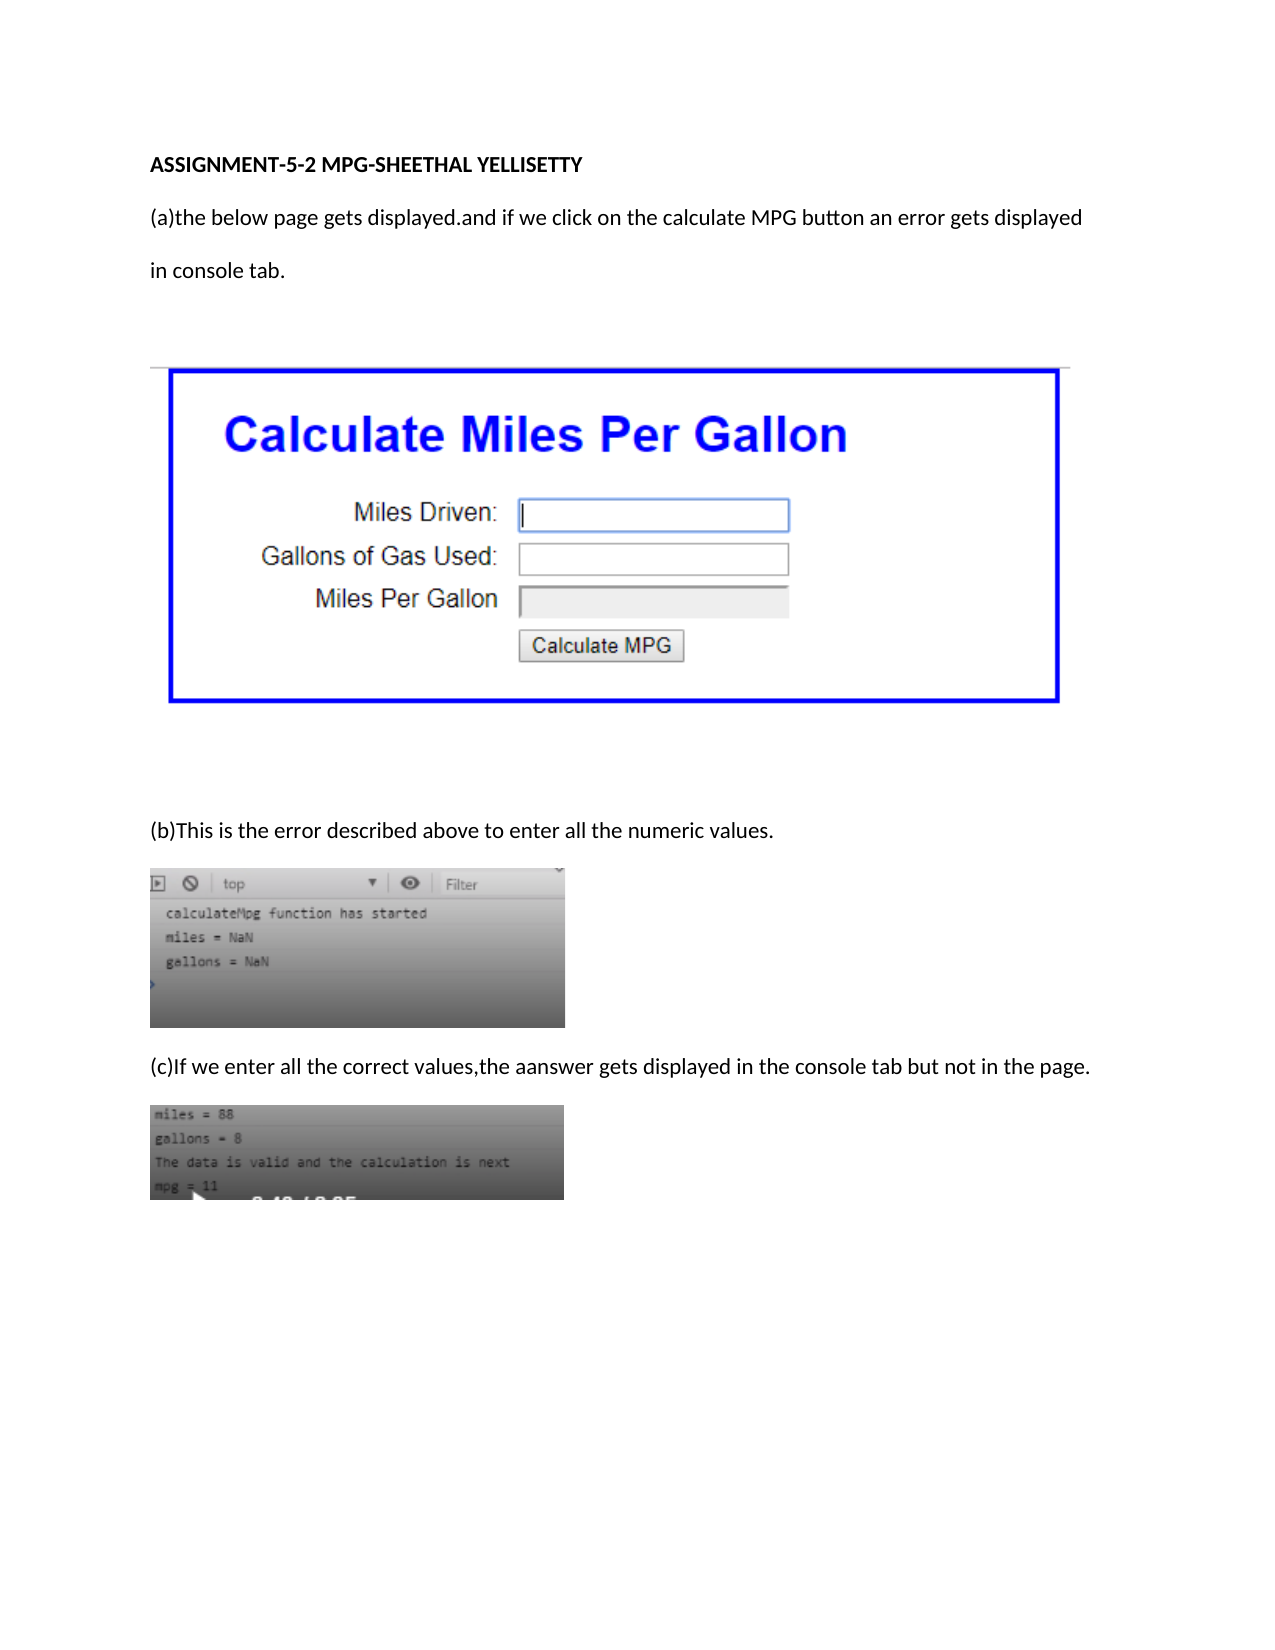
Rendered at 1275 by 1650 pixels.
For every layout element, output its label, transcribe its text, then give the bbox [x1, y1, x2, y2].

text (c)If we enter all the correct values,the aanswer gets displayed in the console tab but not in the page. [150, 1052, 1125, 1080]
text (a)the below page gets displayed.and if we click on the calculate MPG button an error gets displayed [150, 203, 1125, 231]
picture [150, 362, 1071, 738]
picture [150, 1105, 564, 1200]
text (b)This is the error described above to enter all the numeric values. [150, 816, 1125, 844]
picture [150, 868, 566, 1028]
text in console tab. [150, 256, 1125, 284]
text ASSIGNMENT-5-2 MPG-SHEETHAL YELLISETTY [150, 150, 1125, 178]
